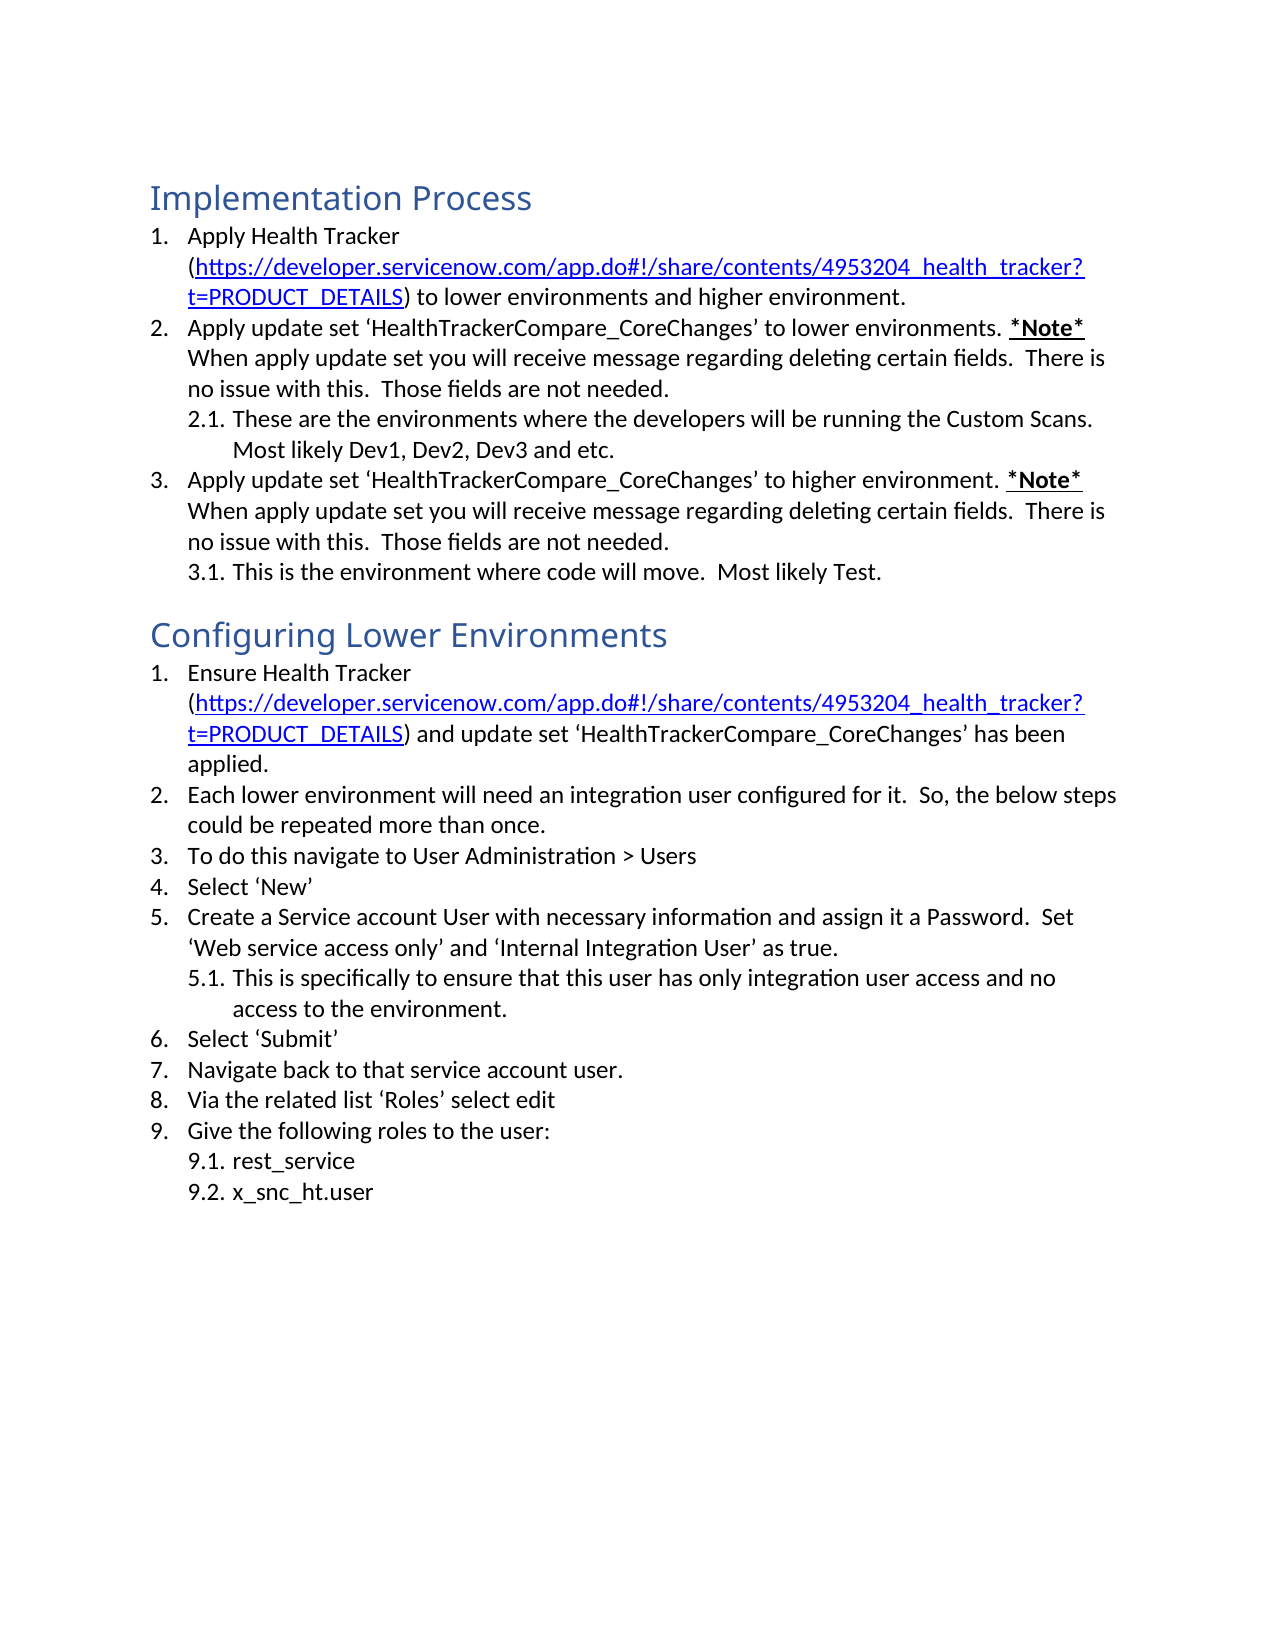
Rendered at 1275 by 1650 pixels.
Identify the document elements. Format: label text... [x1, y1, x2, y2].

list Via the related list ‘Roles’ select edit [150, 1084, 1125, 1115]
list These are the environments where the developers will be running the Custom Scans. Most likely Dev1, Dev2, Dev3 and etc. [187, 403, 1125, 464]
list Apply Health Tracker (https://developer.servicenow.com/app.do#!/share/contents/4953204_health_tracker?t=PRODUCT_DETAILS) to lower environments and higher environment. [150, 220, 1125, 312]
list Navigate back to that service account user. [150, 1054, 1125, 1084]
list Ensure Health Tracker (https://developer.servicenow.com/app.do#!/share/contents/4953204_health_tracker?t=PRODUCT_DETAILS) and update set ‘HealthTrackerCompare_CoreChanges’ has been applied. [150, 657, 1125, 779]
list To do this navigate to User Administration > Users [150, 840, 1125, 871]
subtitle Implementation Process [150, 175, 1125, 220]
list Create a Service account User with necessary information and assign it a Password. Set ‘Web service access only’ and ‘Internal Integration User’ as true. [150, 901, 1125, 962]
list This is specifically to ensure that this user has only integration user access and no access to the environment. [187, 962, 1125, 1023]
list This is the environment where code will move. Most likely Test. [187, 556, 1125, 587]
list rest_service [187, 1145, 1125, 1176]
list Each lower environment will need an integration user configured for it. So, the below steps could be repeated more than once. [150, 779, 1125, 840]
list Apply update set ‘HealthTrackerCompare_CoreChanges’ to higher environment. *Note* When apply update set you will receive message regarding deleting certain fields. There is no issue with this. Those fields are not needed. [150, 464, 1125, 556]
subtitle Configuring Lower Environments [150, 612, 1125, 657]
list Select ‘New’ [150, 871, 1125, 901]
list x_snc_ht.user [187, 1176, 1125, 1206]
list Select ‘Submit’ [150, 1023, 1125, 1054]
list Give the following roles to the user: [150, 1115, 1125, 1145]
list Apply update set ‘HealthTrackerCompare_CoreChanges’ to lower environments. *Note* When apply update set you will receive message regarding deleting certain fields. There is no issue with this. Those fields are not needed. [150, 312, 1125, 403]
